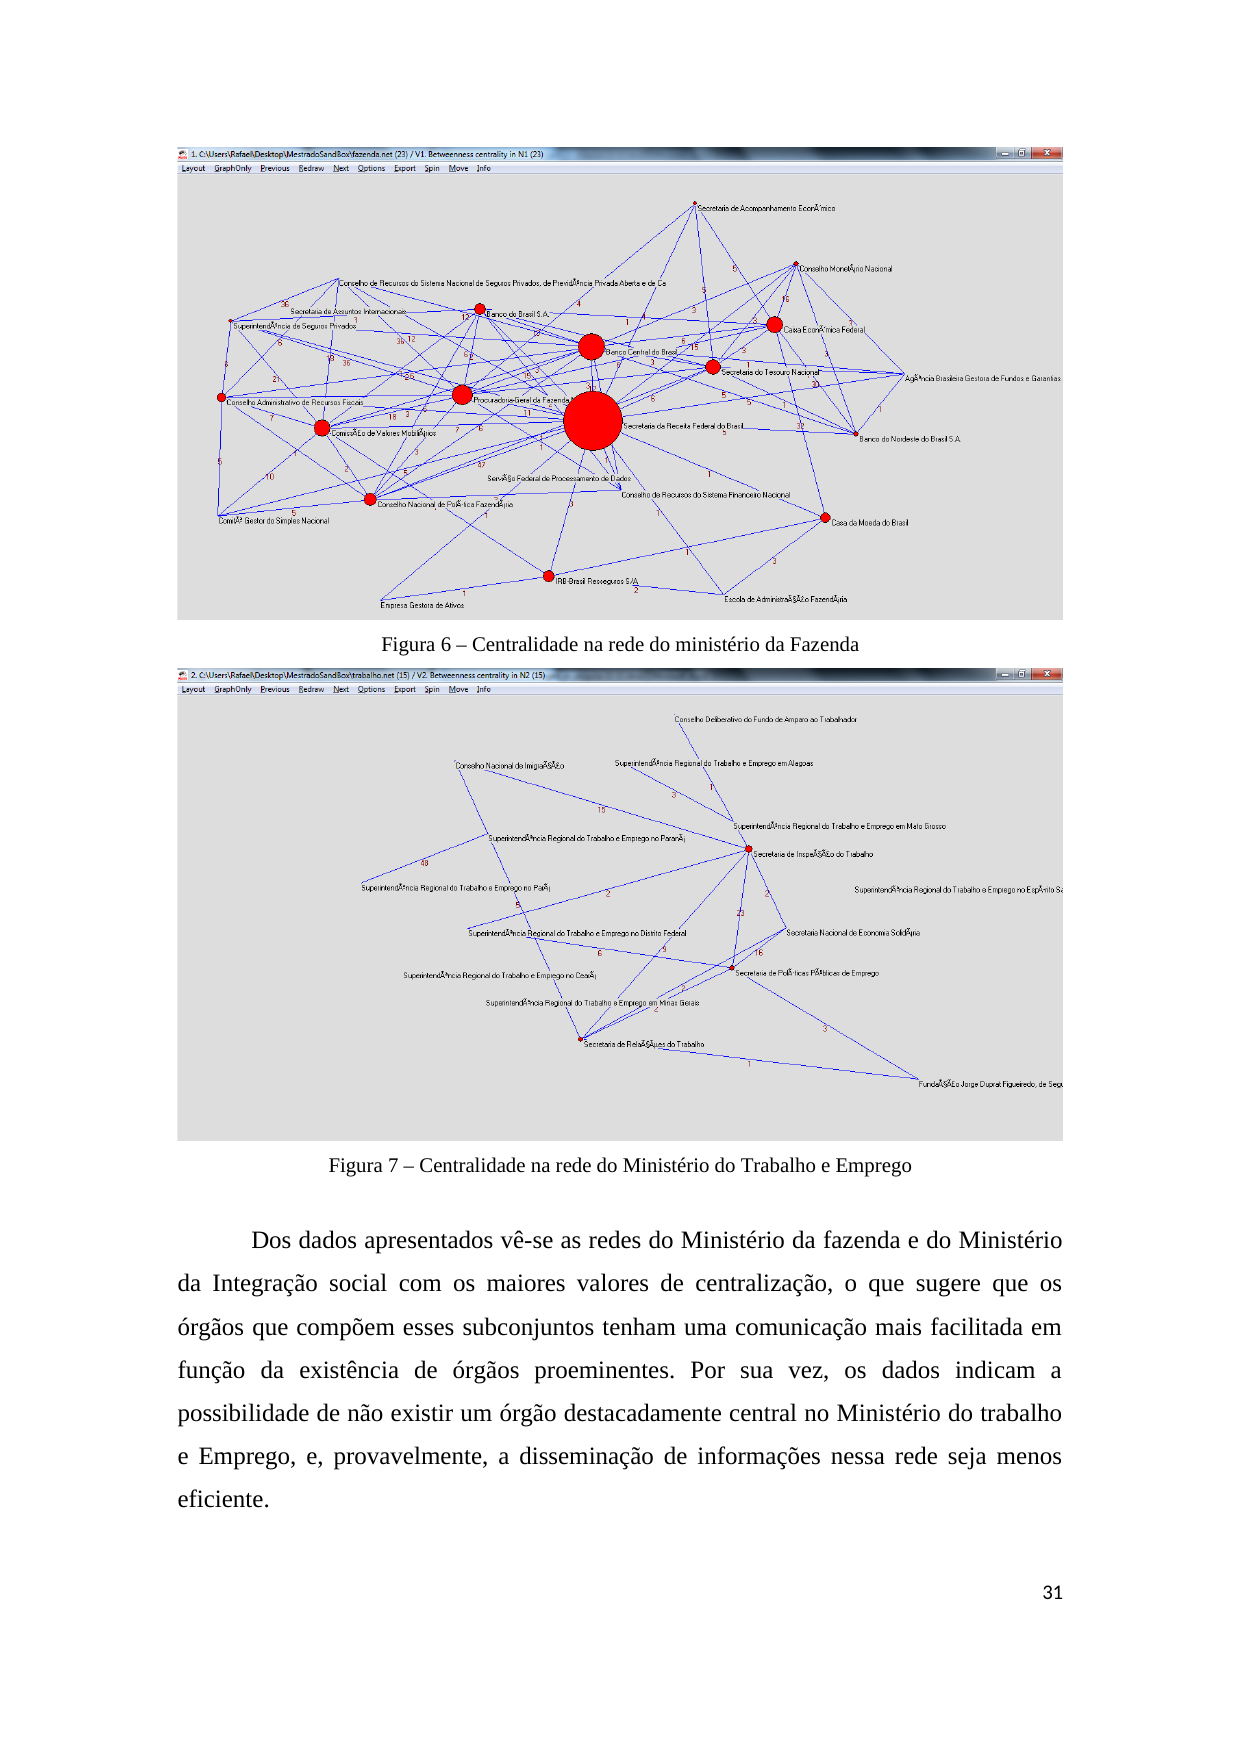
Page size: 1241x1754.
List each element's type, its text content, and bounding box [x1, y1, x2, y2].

text Figura 6 – Centralidade na rede do ministério da Fazenda [177, 632, 1063, 656]
picture [177, 668, 1063, 1141]
text Dos dados apresentados vê-se as redes do Ministério da fazenda e do Ministério da Integração social com os maiores valores de centralização, o que sugere que os órgãos que compõem esses subconjuntos tenham uma comunicação mais facilitada em função da existência de órgãos proeminentes. Por sua vez, os dados indicam a possibilidade de não existir um órgão destacadamente central no Ministério do trabalho e Emprego, e, provavelmente, a disseminação de informações nessa rede seja menos eficiente. [177, 1225, 1063, 1513]
picture [177, 147, 1063, 620]
text Figura 7 – Centralidade na rede do Ministério do Trabalho e Emprego [177, 1153, 1063, 1177]
